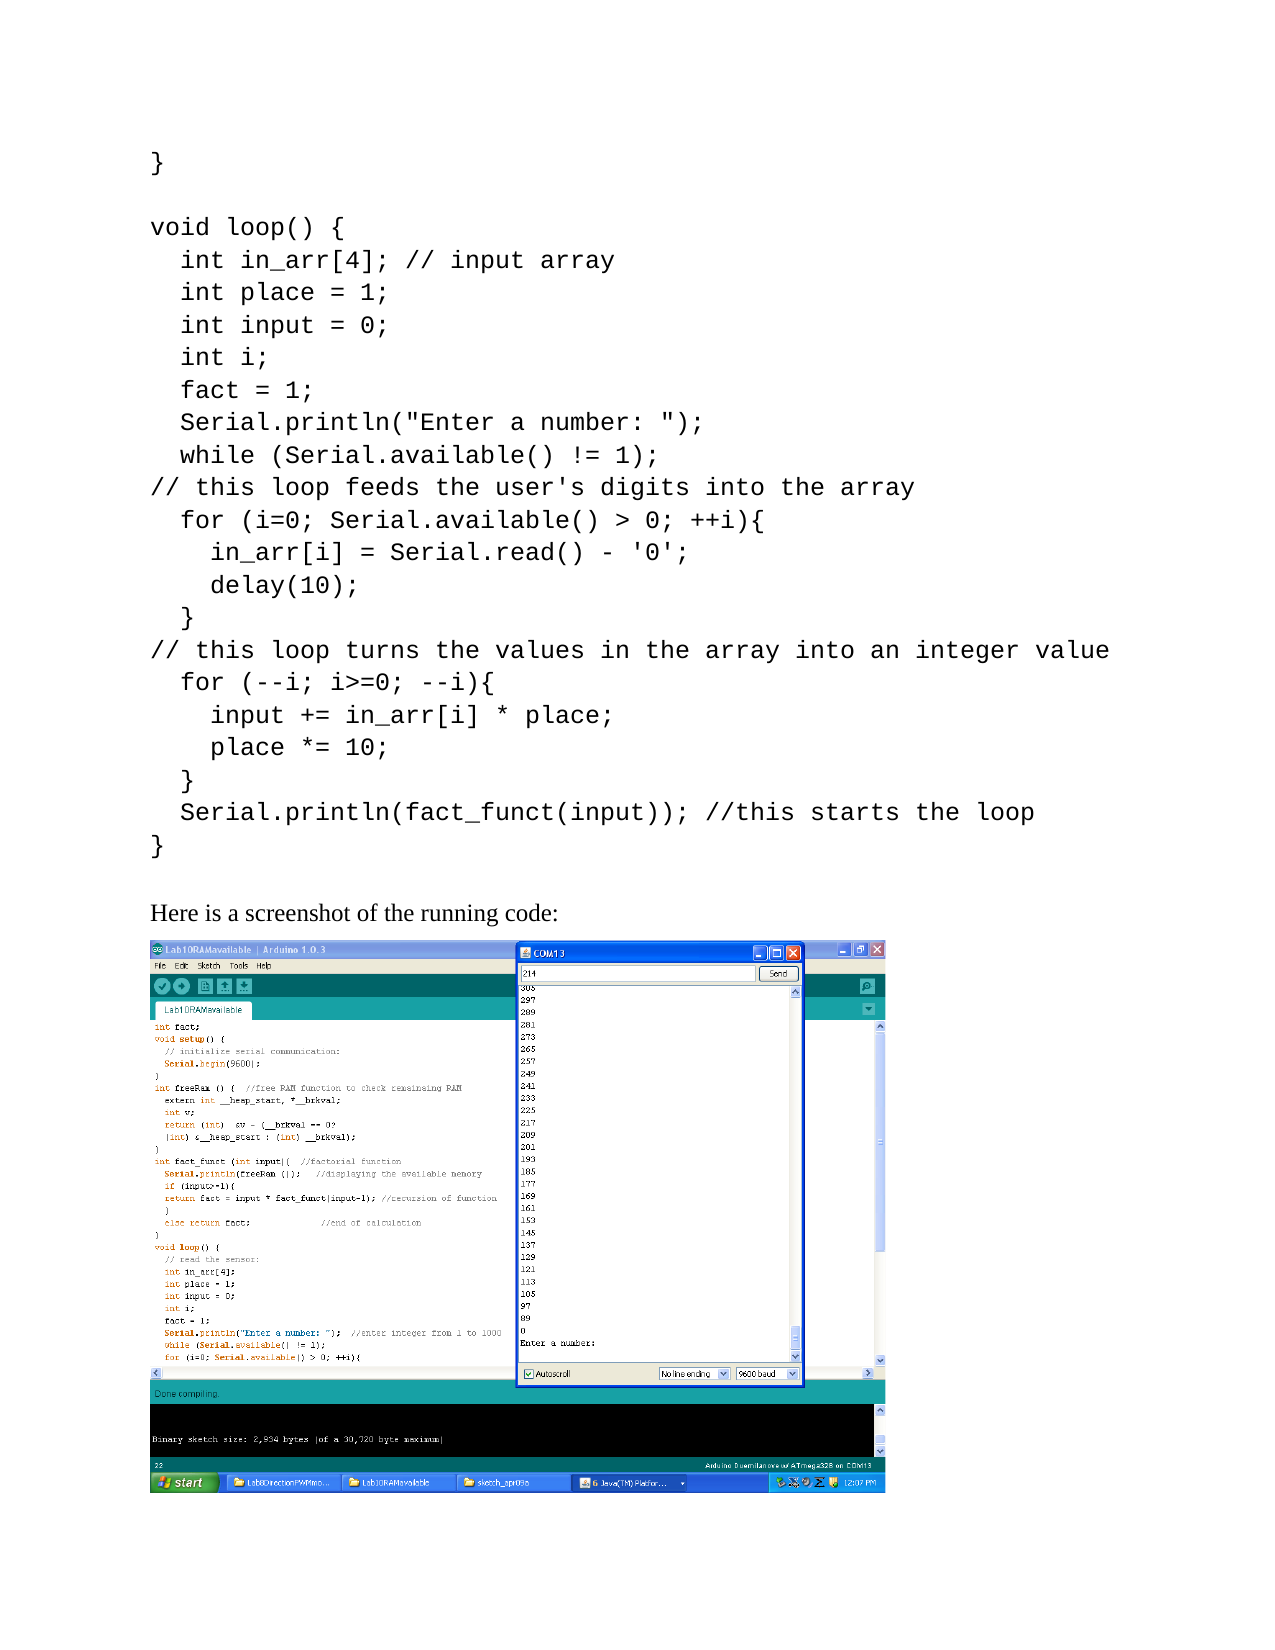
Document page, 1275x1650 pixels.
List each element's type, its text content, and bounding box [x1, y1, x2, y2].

text int place = 1; [150, 280, 1125, 308]
text } [150, 605, 1125, 633]
text int in_arr[4]; // input array [150, 247, 1125, 276]
text Serial.println(fact_funct(input)); //this starts the loop [150, 800, 1125, 828]
picture [150, 940, 886, 1493]
text in_arr[i] = Serial.read() - '0'; [150, 540, 1125, 568]
text } [150, 767, 1125, 796]
text // this loop feeds the user's digits into the array [150, 475, 1125, 503]
text input += in_arr[i] * place; [150, 702, 1125, 731]
text for (i=0; Serial.available() > 0; ++i){ [150, 507, 1125, 536]
text fact = 1; [150, 377, 1125, 406]
text } [150, 832, 1125, 861]
text void loop() { [150, 215, 1125, 243]
text delay(10); [150, 572, 1125, 601]
text // this loop turns the values in the array into an integer value [150, 637, 1125, 666]
text while (Serial.available() != 1); [150, 442, 1125, 471]
text int i; [150, 345, 1125, 373]
text for (--i; i>=0; --i){ [150, 670, 1125, 698]
text } [150, 150, 1125, 178]
text Serial.println("Enter a number: "); [150, 410, 1125, 438]
text int input = 0; [150, 312, 1125, 341]
text place *= 10; [150, 735, 1125, 763]
